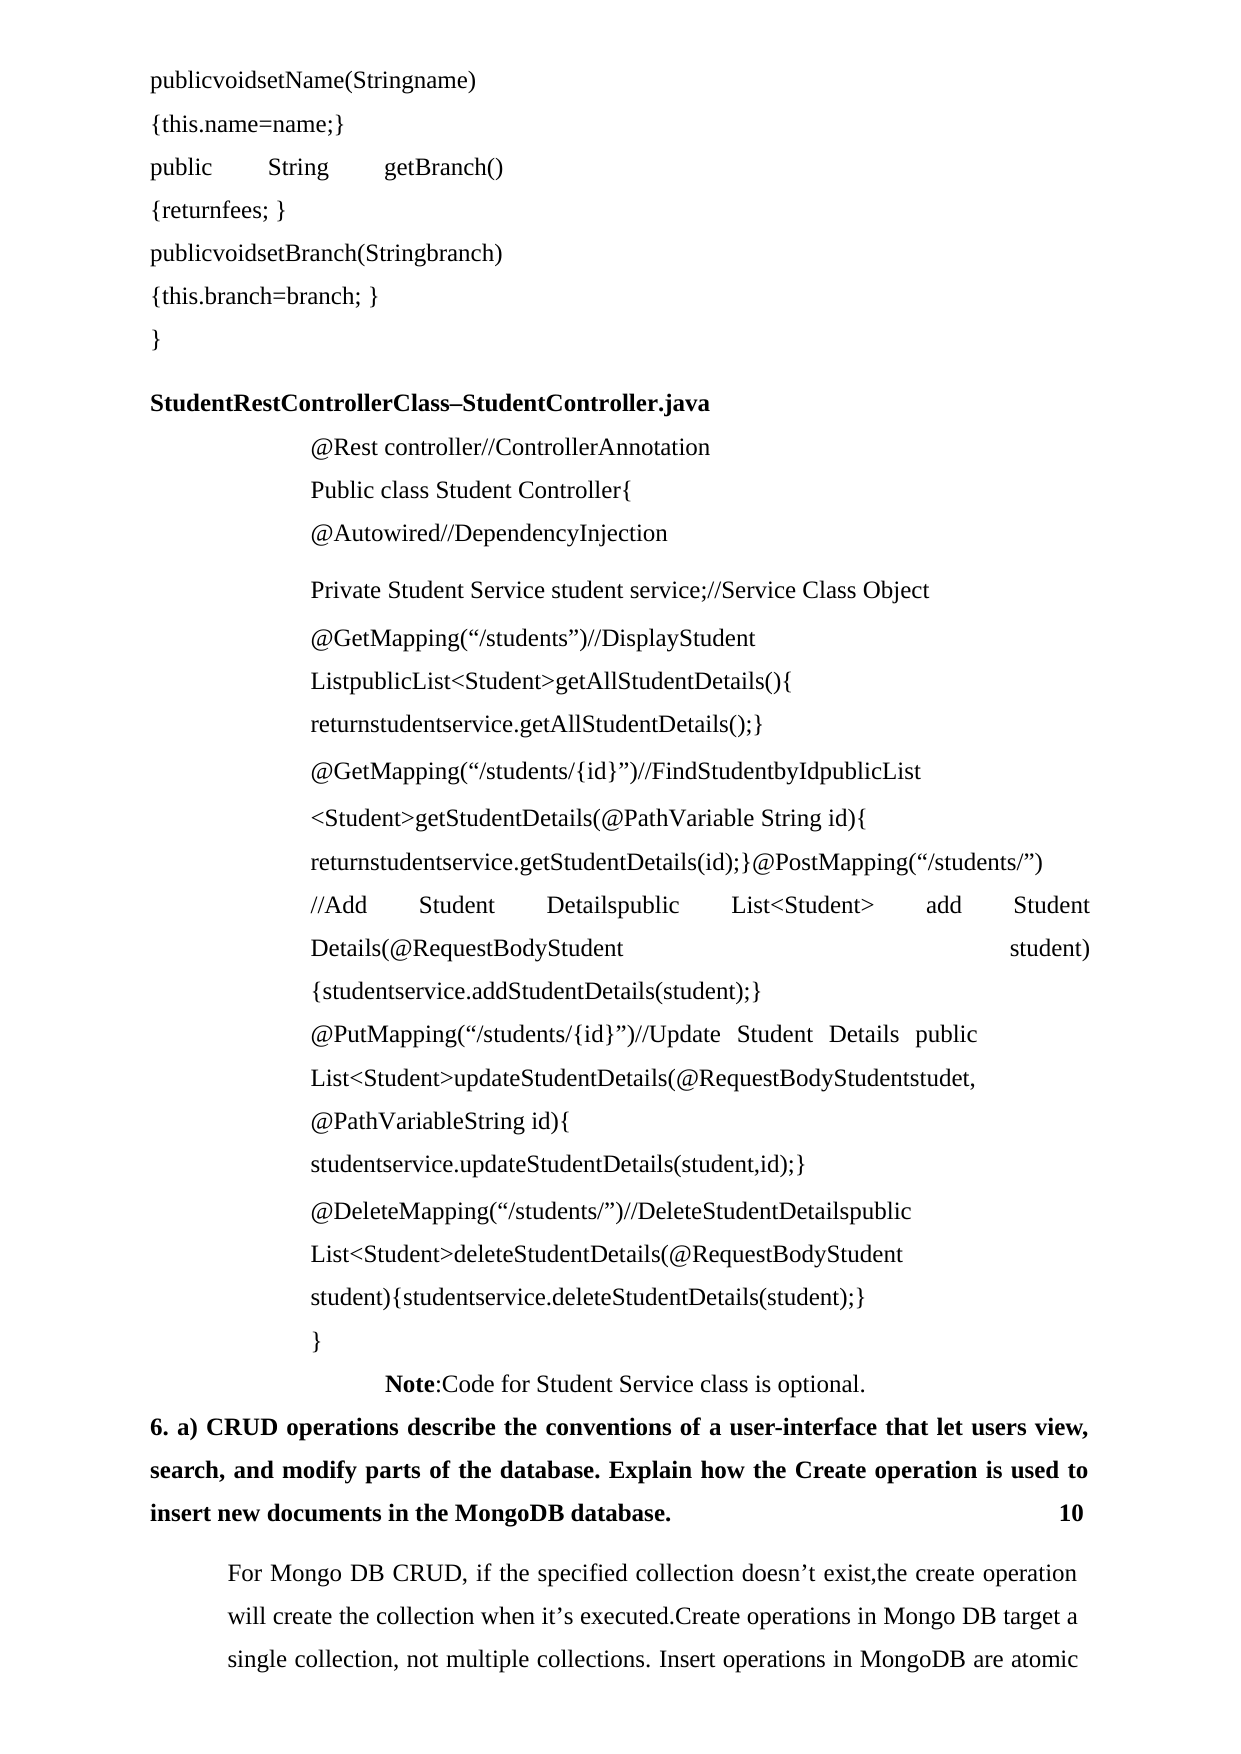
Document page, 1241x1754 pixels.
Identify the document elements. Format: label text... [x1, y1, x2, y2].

text studentservice.updateStudentDetails(student,id);} [310, 1149, 1090, 1178]
text returnstudentservice.getStudentDetails(id);}@PostMapping(“/students/”) [310, 847, 1090, 876]
text @PutMapping(“/students/{id}”)//Update Student Details public List<Student>updateStudentDetails(@RequestBodyStudentstudet,@PathVariableString id){ [310, 1019, 978, 1134]
text } [310, 1326, 1090, 1354]
text } [150, 324, 1090, 353]
text StudentRestControllerClass–StudentController.java [150, 388, 1090, 417]
list 6. a) CRUD operations describe the conventions of a user-interface that let users view, search, and modify parts of the database. Explain how the Create operation is used to insert new documents in the MongoDB database. 10 [150, 1412, 1090, 1527]
text @GetMapping(“/students/{id}”)//FindStudentbyIdpublicList [310, 756, 954, 785]
text Private Student Service student service;//Service Class Object [310, 575, 1090, 604]
text @Rest controller//ControllerAnnotation [310, 432, 1090, 460]
text //Add Student Detailspublic List<Student> add Student Details(@RequestBodyStudent student){studentservice.addStudentDetails(student);} [310, 890, 1090, 1005]
text <Student>getStudentDetails(@PathVariable String id){ [310, 803, 954, 832]
text @DeleteMapping(“/students/”)//DeleteStudentDetailspublic List<Student>deleteStudentDetails(@RequestBodyStudent student){studentservice.deleteStudentDetails(student);} [310, 1196, 978, 1311]
text returnstudentservice.getAllStudentDetails();} [310, 709, 1090, 738]
text Note:Code for Student Service class is optional. [160, 1369, 1090, 1398]
text public String getBranch() {returnfees; } [150, 152, 503, 224]
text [227, 1558, 1078, 1673]
text publicvoidsetName(Stringname){this.name=name;} [150, 66, 591, 137]
text @GetMapping(“/students”)//DisplayStudent ListpublicList<Student>getAllStudentDetails(){ [310, 623, 973, 694]
text Public class Student Controller{ [310, 475, 1090, 503]
text publicvoidsetBranch(Stringbranch){this.branch=branch; } [150, 238, 617, 310]
text @Autowired//DependencyInjection [310, 518, 1090, 547]
